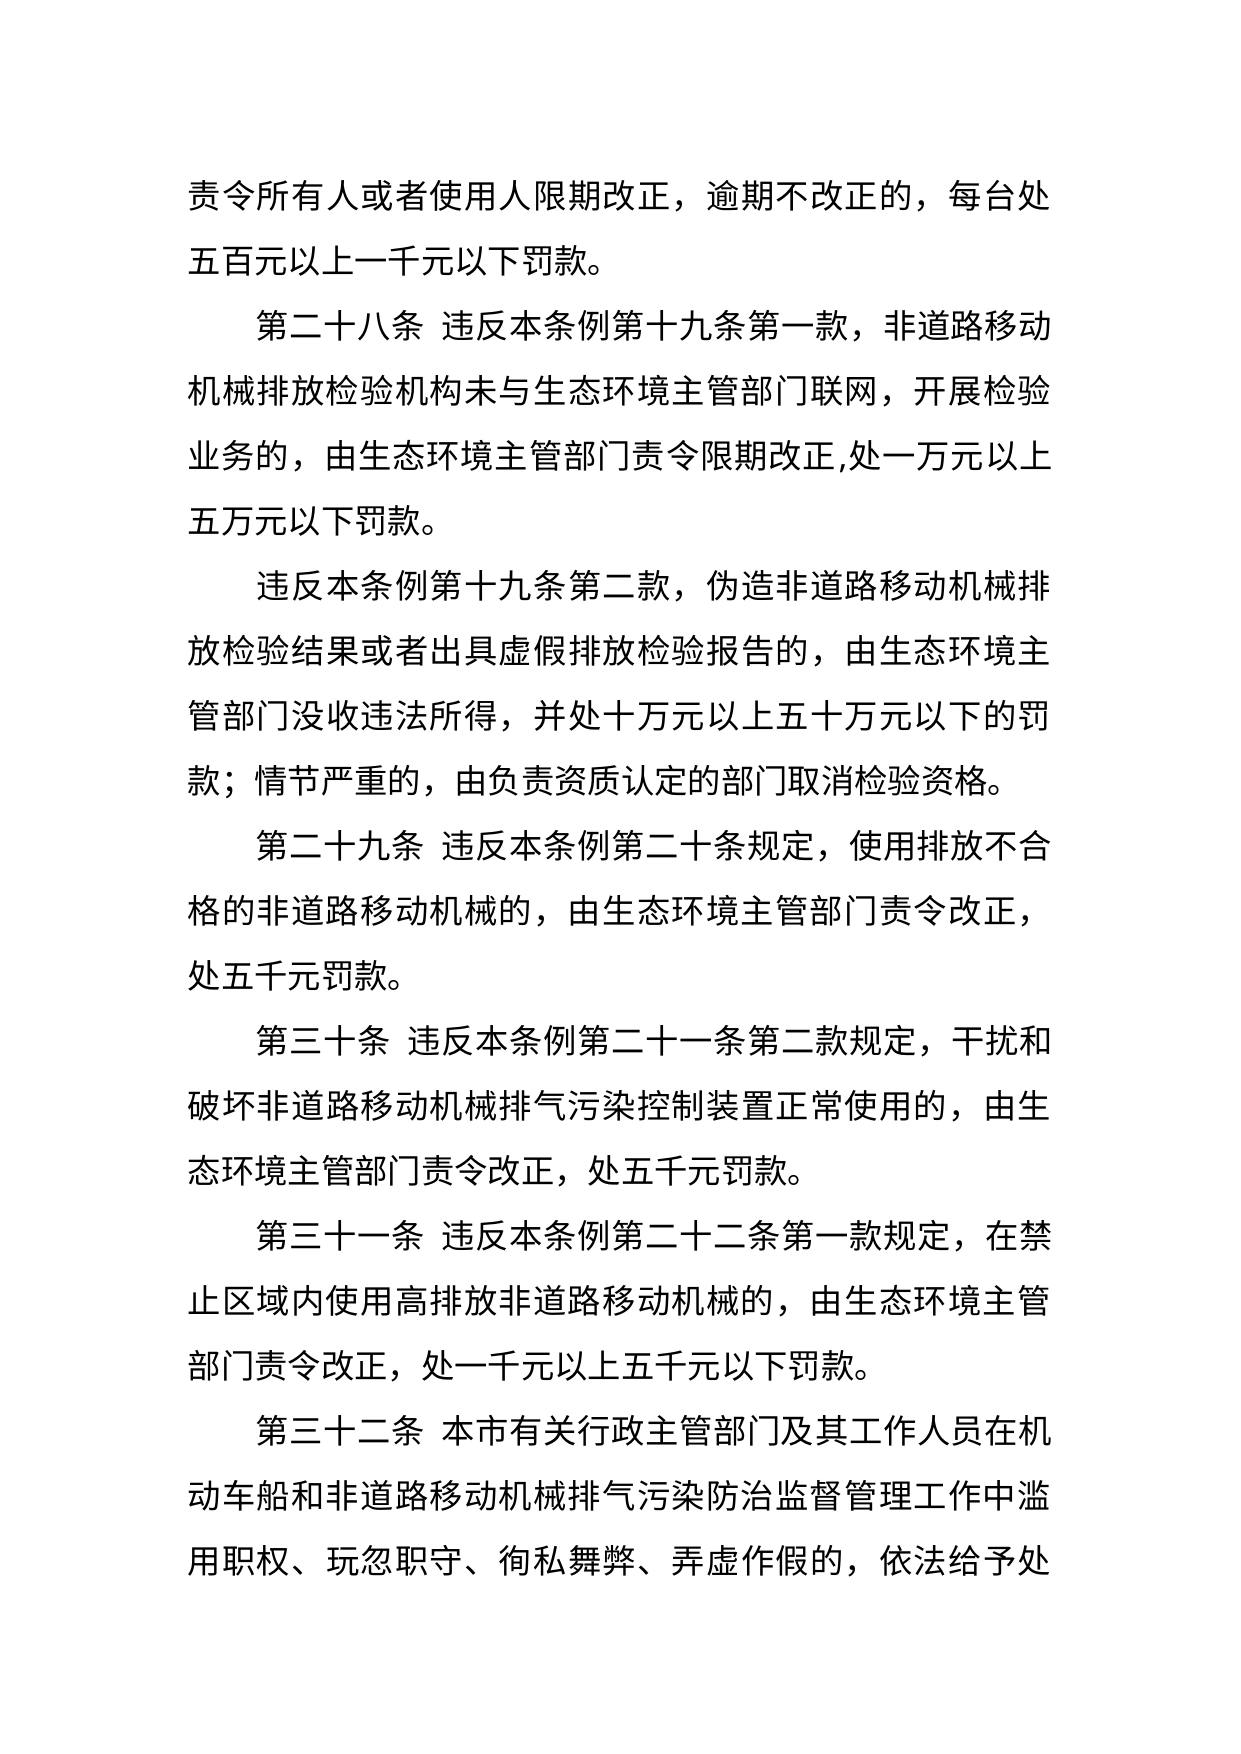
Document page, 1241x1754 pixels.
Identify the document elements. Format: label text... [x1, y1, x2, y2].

text 违反本条例第十九条第二款，伪造非道路移动机械排放检验结果或者出具虚假排放检验报告的，由生态环境主管部门没收违法所得，并处十万元以上五十万元以下的罚款；情节严重的，由负责资质认定的部门取消检验资格。 [187, 552, 1053, 812]
text 第二十八条 违反本条例第十九条第一款，非道路移动机械排放检验机构未与生态环境主管部门联网，开展检验业务的，由生态环境主管部门责令限期改正,处一万元以上五万元以下罚款。 [187, 292, 1053, 552]
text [187, 162, 1053, 292]
text 第二十九条 违反本条例第二十条规定，使用排放不合格的非道路移动机械的，由生态环境主管部门责令改正，处五千元罚款。 [187, 812, 1053, 1007]
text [187, 1397, 1053, 1592]
text 第三十条 违反本条例第二十一条第二款规定，干扰和破坏非道路移动机械排气污染控制装置正常使用的，由生态环境主管部门责令改正，处五千元罚款。 [187, 1007, 1053, 1202]
text 第三十一条 违反本条例第二十二条第一款规定，在禁止区域内使用高排放非道路移动机械的，由生态环境主管部门责令改正，处一千元以上五千元以下罚款。 [187, 1202, 1053, 1397]
